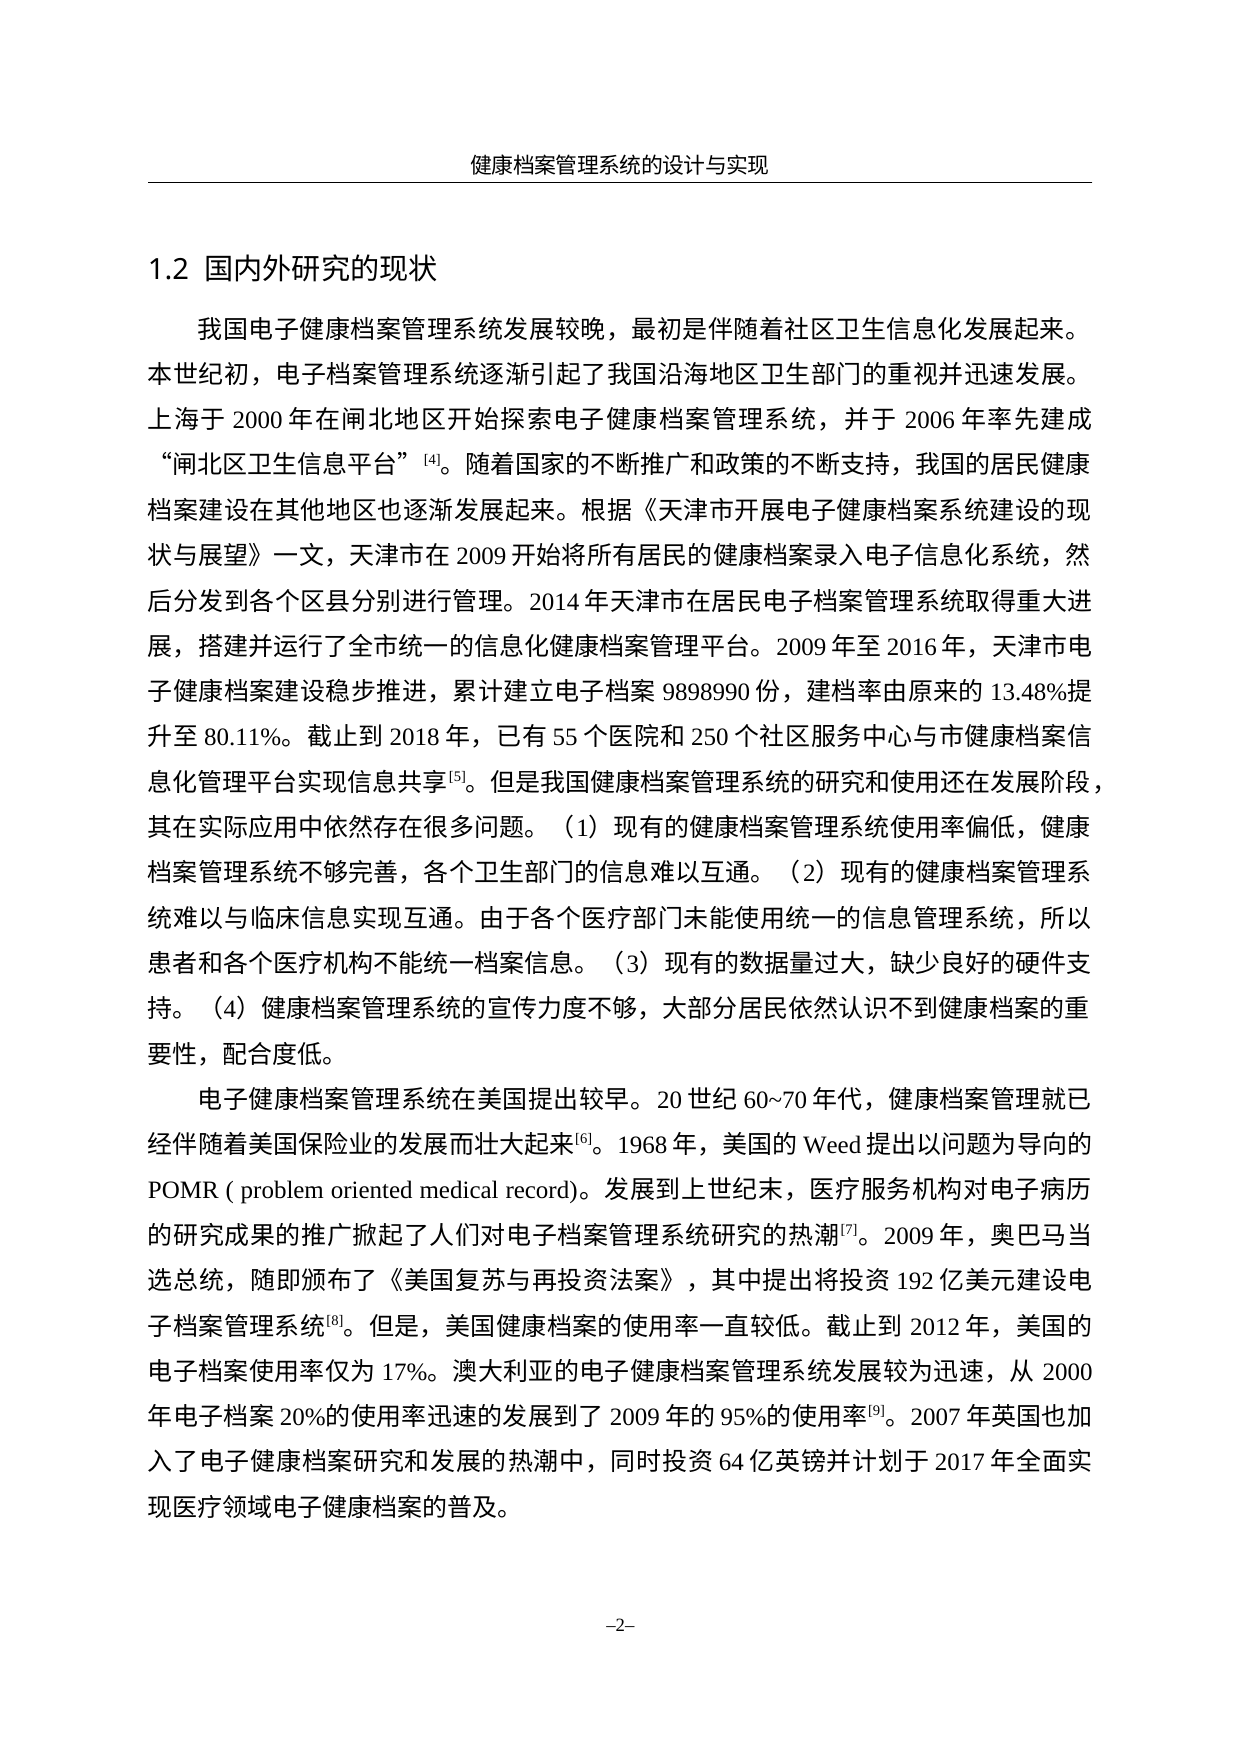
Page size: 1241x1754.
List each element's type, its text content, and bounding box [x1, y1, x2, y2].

subtitle 1.2 国内外研究的现状 [148, 246, 1092, 288]
text 我国电子健康档案管理系统发展较晚，最初是伴随着社区卫生信息化发展起来。本世纪初，电子档案管理系统逐渐引起了我国沿海地区卫生部门的重视并迅速发展。上海于2000年在闸北地区开始探索电子健康档案管理系统，并于2006年率先建成“闸北区卫生信息平台”[4]。随着国家的不断推广和政策的不断支持，我国的居民健康档案建设在其他地区也逐渐发展起来。根据《天津市开展电子健康档案系统建设的现状与展望》一文，天津市在2009开始将所有居民的健康档案录入电子信息化系统，然后分发到各个区县分别进行管理。2014年天津市在居民电子档案管理系统取得重大进展，搭建并运行了全市统一的信息化健康档案管理平台。2009年至2016年，天津市电子健康档案建设稳步推进，累计建立电子档案9898990份，建档率由原来的13.48%提升至80.11%。截止到2018年，已有55个医院和250个社区服务中心与市健康档案信息化管理平台实现信息共享[5]。但是我国健康档案管理系统的研究和使用还在发展阶段，其在实际应用中依然存在很多问题。（1）现有的健康档案管理系统使用率偏低，健康档案管理系统不够完善，各个卫生部门的信息难以互通。（2）现有的健康档案管理系统难以与临床信息实现互通。由于各个医疗部门未能使用统一的信息管理系统，所以患者和各个医疗机构不能统一档案信息。（3）现有的数据量过大，缺少良好的硬件支持。（4）健康档案管理系统的宣传力度不够，大部分居民依然认识不到健康档案的重要性，配合度低。 [148, 309, 1092, 1070]
text 电子健康档案管理系统在美国提出较早。20世纪60~70年代，健康档案管理就已经伴随着美国保险业的发展而壮大起来[6]。1968年，美国的Weed提出以问题为导向的POMR ( problem oriented medical record)。发展到上世纪末，医疗服务机构对电子病历的研究成果的推广掀起了人们对电子档案管理系统研究的热潮[7]。2009年，奥巴马当选总统，随即颁布了《美国复苏与再投资法案》，其中提出将投资192亿美元建设电子档案管理系统[8]。但是，美国健康档案的使用率一直较低。截止到2012年，美国的电子档案使用率仅为17%。澳大利亚的电子健康档案管理系统发展较为迅速，从2000年电子档案20%的使用率迅速的发展到了2009年的95%的使用率[9]。2007年英国也加入了电子健康档案研究和发展的热潮中，同时投资64亿英镑并计划于2017年全面实现医疗领域电子健康档案的普及。 [148, 1079, 1092, 1523]
